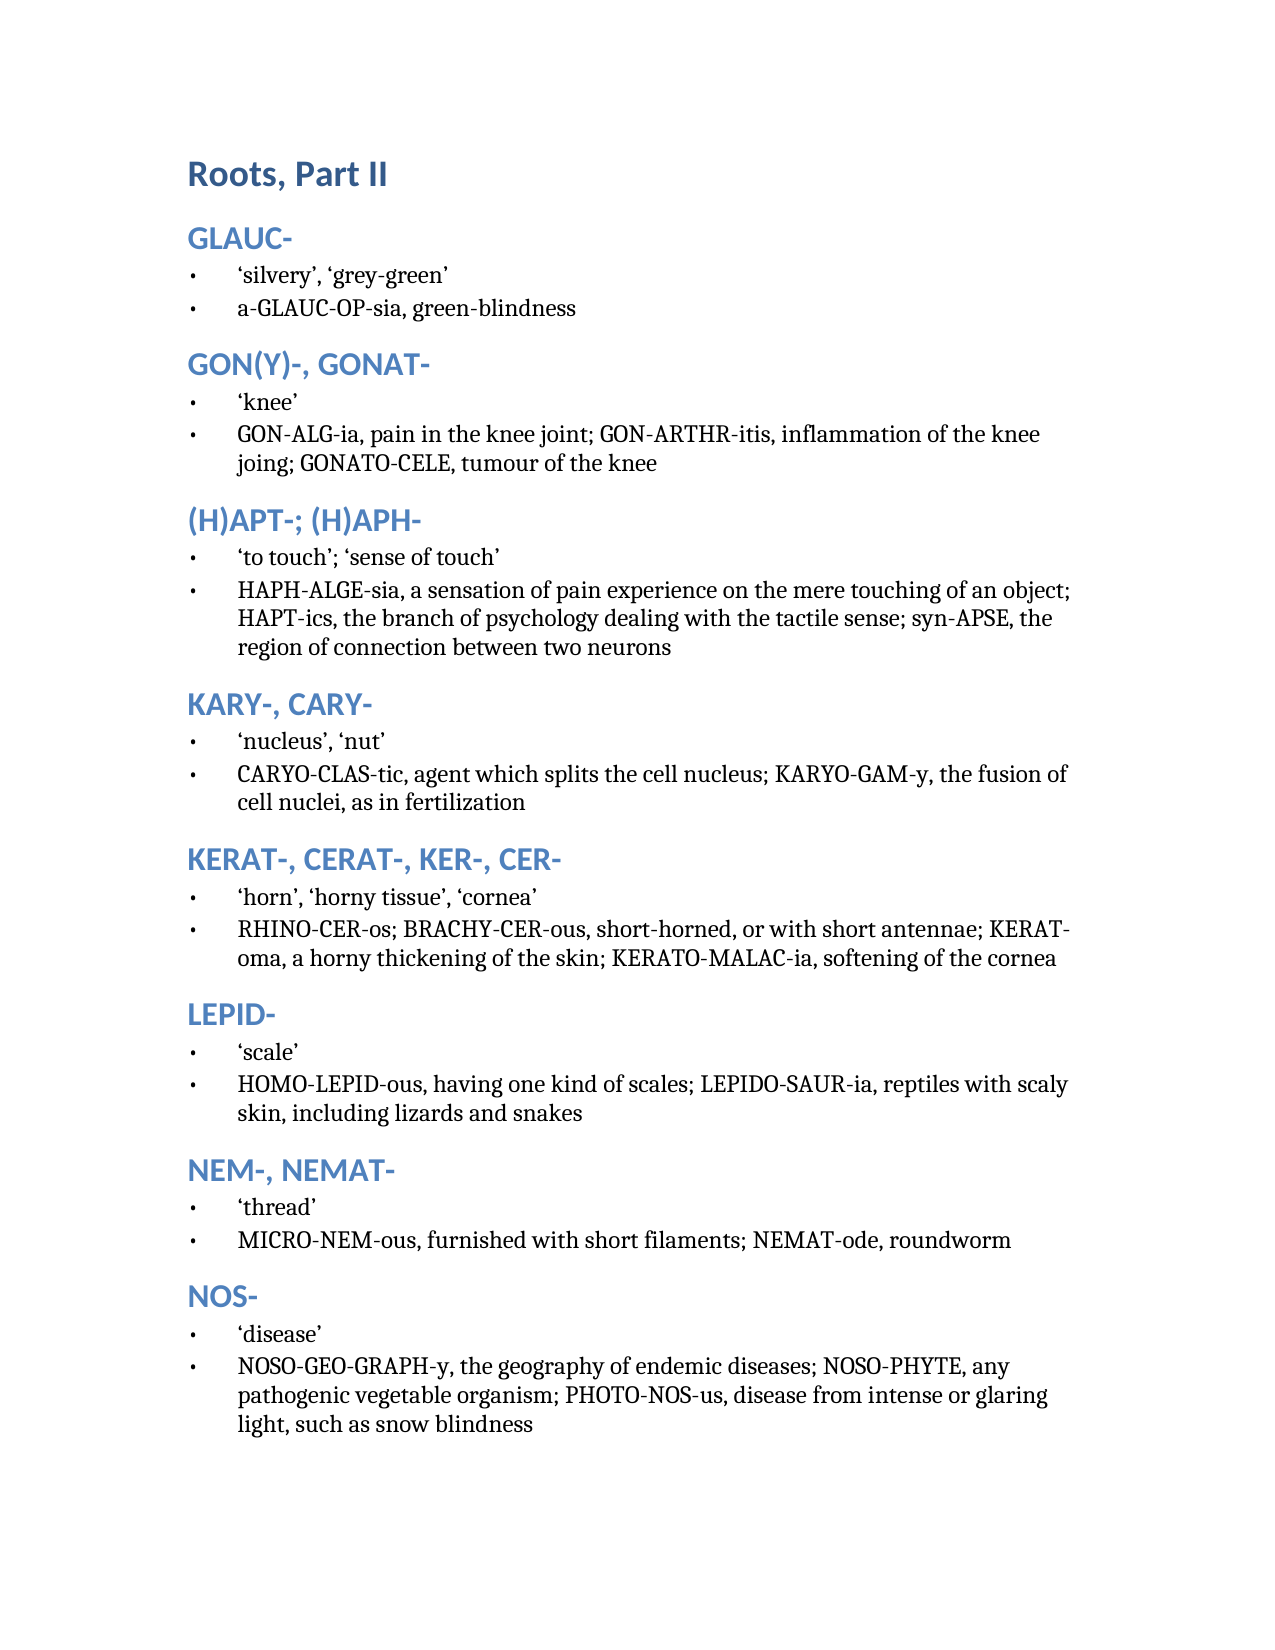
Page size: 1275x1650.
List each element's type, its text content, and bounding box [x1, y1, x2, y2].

subtitle Roots, Part II [187, 150, 1087, 196]
list ‘thread’ [187, 1193, 1087, 1222]
subtitle LEPID- [187, 993, 1087, 1034]
list MICRO-NEM-ous, furnished with short filaments; NEMAT-ode, roundworm [187, 1226, 1087, 1254]
list HOMO-LEPID-ous, having one kind of scales; LEPIDO-SAUR-ia, reptiles with scaly skin, including lizards and snakes [187, 1070, 1087, 1128]
list ‘scale’ [187, 1038, 1087, 1066]
subtitle NOS- [187, 1275, 1087, 1316]
subtitle KERAT-, CERAT-, KER-, CER- [187, 838, 1087, 879]
subtitle (H)APT-; (H)APH- [187, 498, 1087, 539]
list a-GLAUC-OP-sia, green-blindness [187, 294, 1087, 322]
list ‘silvery’, ‘grey-green’ [187, 261, 1087, 290]
subtitle GON(Y)-, GONAT- [187, 343, 1087, 384]
list ‘nucleus’, ‘nut’ [187, 727, 1087, 756]
list ‘to touch’; ‘sense of touch’ [187, 543, 1087, 572]
list ‘knee’ [187, 388, 1087, 416]
subtitle NEM-, NEMAT- [187, 1148, 1087, 1189]
subtitle GLAUC- [187, 217, 1087, 257]
list RHINO-CER-os; BRACHY-CER-ous, short-horned, or with short antennae; KERAT-oma, a horny thickening of the skin; KERATO-MALAC-ia, softening of the cornea [187, 915, 1087, 972]
subtitle KARY-, CARY- [187, 683, 1087, 723]
list HAPH-ALGE-sia, a sensation of pain experience on the mere touching of an object; HAPT-ics, the branch of psychology dealing with the tactile sense; syn-APSE, the region of connection between two neurons [187, 576, 1087, 662]
list ‘disease’ [187, 1319, 1087, 1348]
list ‘horn’, ‘horny tissue’, ‘cornea’ [187, 882, 1087, 911]
list NOSO-GEO-GRAPH-y, the geography of endemic diseases; NOSO-PHYTE, any pathogenic vegetable organism; PHOTO-NOS-us, disease from intense or glaring light, such as snow blindness [187, 1352, 1087, 1438]
list GON-ALG-ia, pain in the knee joint; GON-ARTHR-itis, inflammation of the knee joing; GONATO-CELE, tumour of the knee [187, 420, 1087, 478]
list CARYO-CLAS-tic, agent which splits the cell nucleus; KARYO-GAM-y, the fusion of cell nuclei, as in fertilization [187, 759, 1087, 817]
